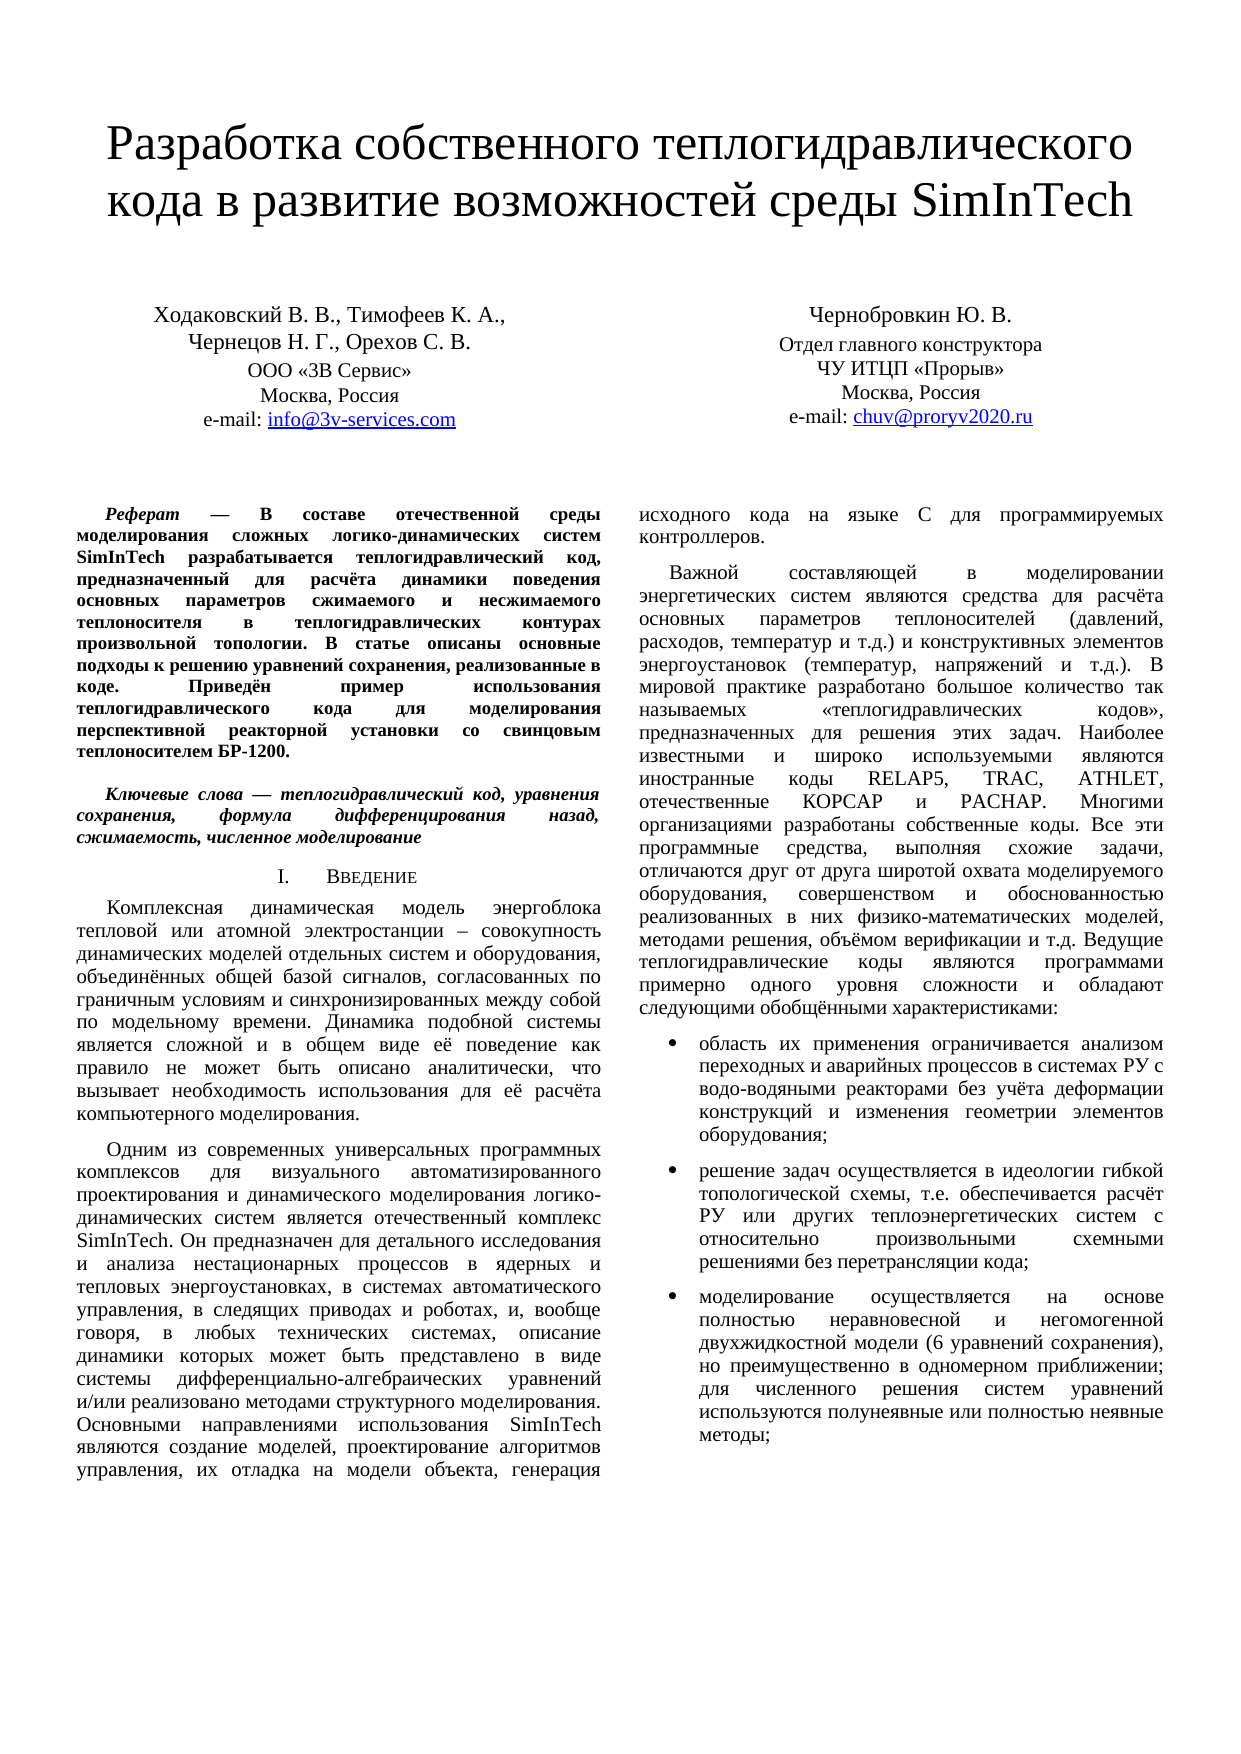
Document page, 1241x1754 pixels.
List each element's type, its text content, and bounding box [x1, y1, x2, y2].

text Реферат — В составе отечественной среды моделирования сложных логико-динамических систем SimInTech разрабатывается теплогидравлический код, предназначенный для расчёта динамики поведения основных параметров сжимаемого и несжимаемого теплоносителя в теплогидравлических контурах произвольной топологии. В статье описаны основные подходы к решению уравнений сохранения, реализованные в коде. Приведён пример использования теплогидравлического кода для моделирования перспективной реакторной установки со свинцовым теплоносителем БР-1200. [76, 503, 601, 762]
text Одним из современных универсальных программных комплексов для визуального автоматизированного проектирования и динамического моделирования логико-динамических систем является отечественный комплекс SimInTech. Он предназначен для детального исследования и анализа нестационарных процессов в ядерных и тепловых энергоустановках, в системах автоматического управления, в следящих приводах и роботах, и, вообще говоря, в любых технических системах, описание динамики которых может быть представлено в виде системы дифференциально-алгебраических уравнений и/или реализовано методами структурного моделирования. Основными направлениями использования SimInTech являются создание моделей, проектирование алгоритмов управления, их отладка на модели объекта, генерация исходного кода на языке C для программируемых контроллеров. [76, 1138, 601, 1481]
text e-mail: info@3v-services.com [76, 407, 582, 431]
text ООО «3В Сервис» [76, 358, 582, 382]
text Ключевые слова — теплогидравлический код, уравнения сохранения, формула дифференцирования назад, сжимаемость, численное моделирование [76, 782, 601, 847]
list моделирование осуществляется на основе полностью неравновесной и негомогенной двухжидкостной модели (6 уравнений сохранения), но преимущественно в одномерном приближении; для численного решения систем уравнений используются полунеявные или полностью неявные методы; [669, 1286, 1164, 1446]
subtitle Введение [76, 864, 601, 888]
text Отдел главного конструктора [657, 332, 1164, 356]
text Важной составляющей в моделировании энергетических систем являются средства для расчёта основных параметров теплоносителей (давлений, расходов, температур и т.д.) и конструктивных элементов энергоустановок (температур, напряжений и т.д.). В мировой практике разработано большое количество так называемых «теплогидравлических кодов», предназначенных для решения этих задач. Наиболее известными и широко используемыми являются иностранные коды RELAP5, TRAC, ATHLET, отечественные КОРСАР и РАСНАР. Многими организациями разработаны собственные коды. Все эти программные средства, выполняя схожие задачи, отличаются друг от друга широтой охвата моделируемого оборудования, совершенством и обоснованностью реализованных в них физико-математических моделей, методами решения, объёмом верификации и т.д. Ведущие теплогидравлические коды являются программами примерно одного уровня сложности и обладают следующими обобщёнными характеристиками: [639, 561, 1164, 1019]
list область их применения ограничивается анализом переходных и аварийных процессов в системах РУ с водо-водяными реакторами без учёта деформации конструкций и изменения геометрии элементов оборудования; [669, 1032, 1164, 1146]
text Москва, Россия [657, 380, 1164, 404]
text Москва, Россия [76, 382, 582, 407]
text Комплексная динамическая модель энергоблока тепловой или атомной электростанции – совокупность динамических моделей отдельных систем и оборудования, объединённых общей базой сигналов, согласованных по граничным условиям и синхронизированных между собой по модельному времени. Динамика подобной системы является сложной и в общем виде её поведение как правило не может быть описано аналитически, что вызывает необходимость использования для её расчёта компьютерного моделирования. [76, 896, 601, 1125]
list решение задач осуществляется в идеологии гибкой топологической схемы, т.е. обеспечивается расчёт РУ или других теплоэнергетических систем с относительно произвольными схемными решениями без перетрансляции кода; [669, 1159, 1164, 1273]
title Разработка собственного теплогидравлического кода в развитие возможностей среды SimInTech [76, 112, 1164, 227]
text Чернобровкин Ю. В. [657, 302, 1164, 328]
text Ходаковский В. В., Тимофеев К. А., Чернецов Н. Г., Орехов С. В. [76, 302, 582, 354]
text ЧУ ИТЦП «Прорыв» [657, 356, 1164, 380]
text e-mail: chuv@proryv2020.ru [657, 404, 1164, 428]
